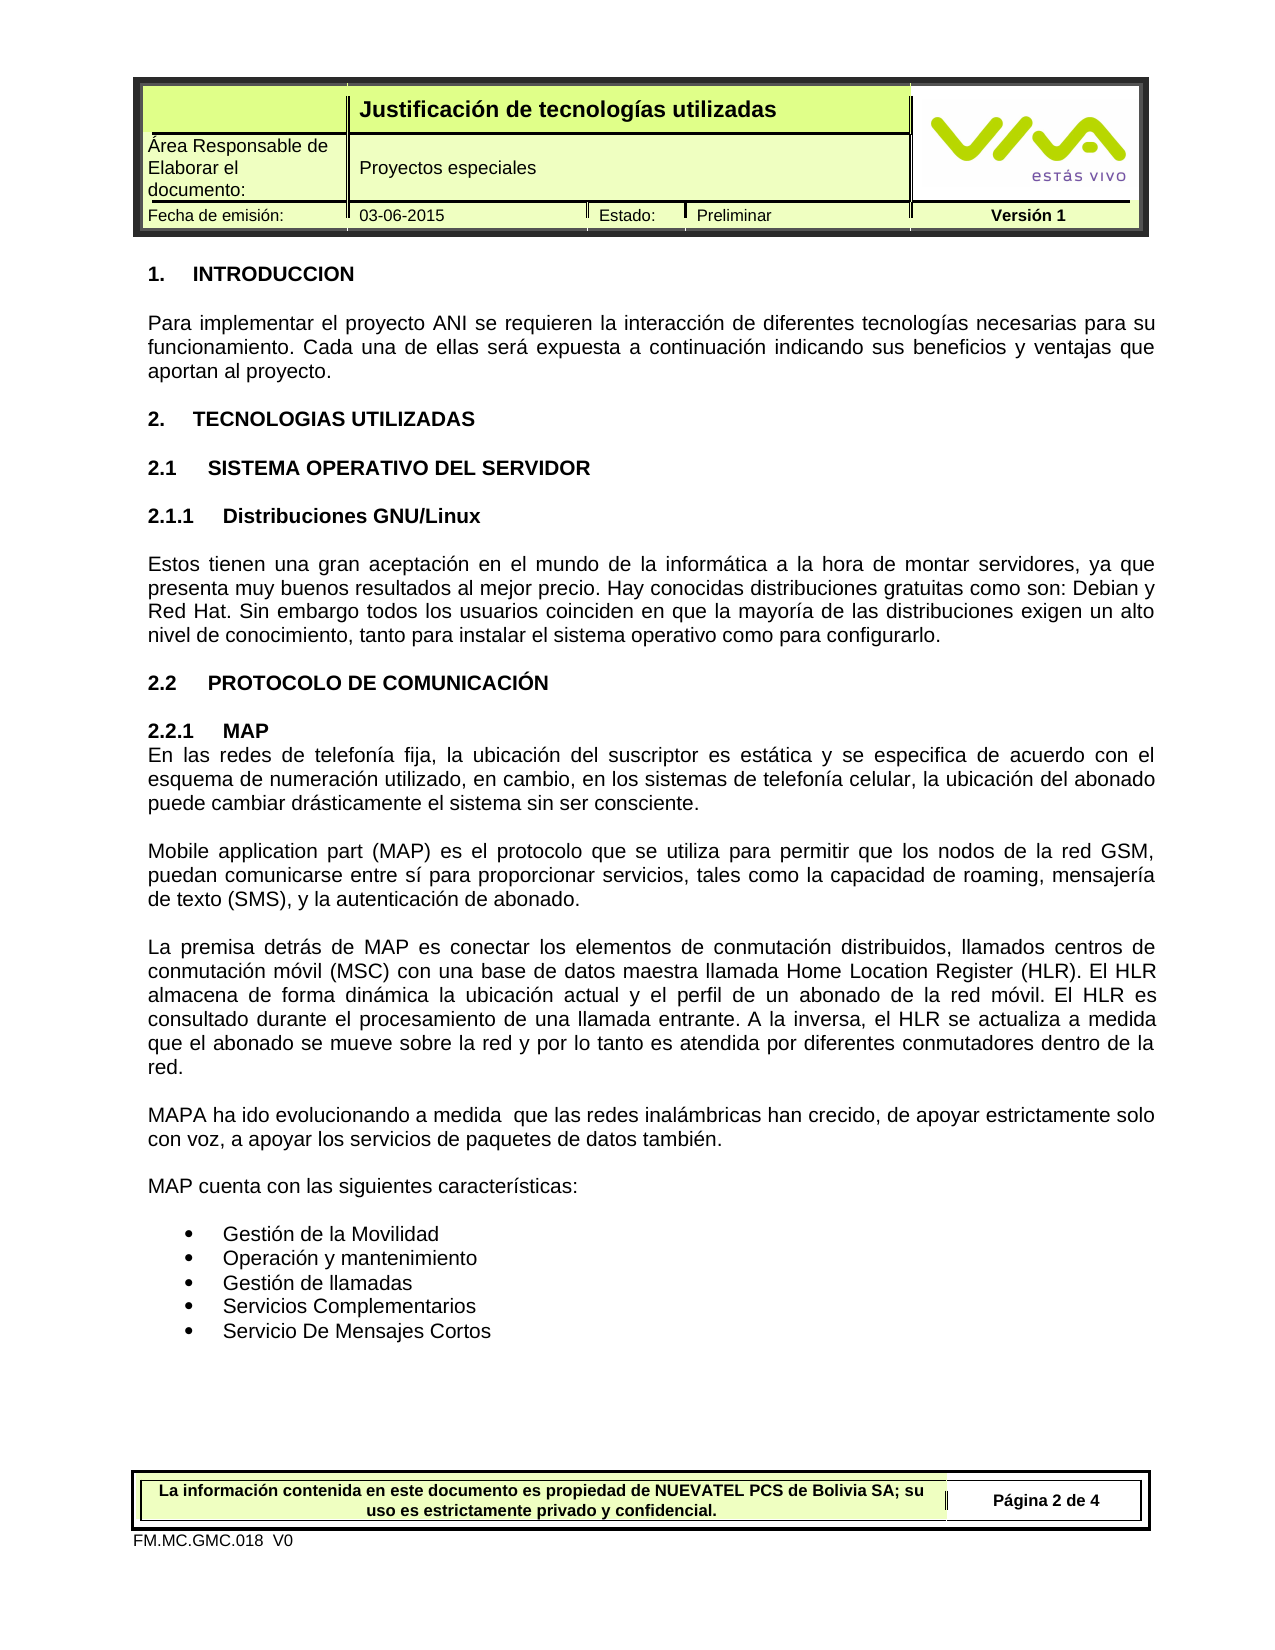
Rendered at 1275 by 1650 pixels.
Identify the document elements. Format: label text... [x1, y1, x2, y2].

text Mobile application part (MAP) es el protocolo que se utiliza para permitir que los nodos de la red GSM, puedan comunicarse entre sí para proporcionar servicios, tales como la capacidad de roaming, mensajería de texto (SMS), y la autenticación de abonado. [148, 839, 1157, 911]
subtitle Distribuciones GNU/Linux [148, 503, 1157, 527]
text MAPA ha ido evolucionando a medida que las redes inalámbricas han crecido, de apoyar estrictamente solo con voz, a apoyar los servicios de paquetes de datos también. [148, 1102, 1157, 1150]
picture [922, 99, 1139, 187]
subtitle TECNOLOGIAS UTILIZADAS [148, 407, 1157, 431]
list Operación y mantenimiento [185, 1246, 1157, 1270]
subtitle PROTOCOLO DE COMUNICACIÓN [148, 671, 1157, 695]
subtitle SISTEMA OPERATIVO DEL SERVIDOR [148, 456, 1157, 479]
text Para implementar el proyecto ANI se requieren la interacción de diferentes tecnologías necesarias para su funcionamiento. Cada una de ellas será expuesta a continuación indicando sus beneficios y ventajas que aportan al proyecto. [148, 311, 1157, 383]
list Gestión de la Movilidad [185, 1222, 1157, 1246]
text En las redes de telefonía fija, la ubicación del suscriptor es estática y se especifica de acuerdo con el esquema de numeración utilizado, en cambio, en los sistemas de telefonía celular, la ubicación del abonado puede cambiar drásticamente el sistema sin ser consciente. [148, 743, 1157, 815]
subtitle INTRODUCCION [148, 262, 1157, 286]
subtitle MAP [148, 719, 1157, 743]
list Servicios Complementarios [185, 1294, 1157, 1318]
list Servicio De Mensajes Cortos [185, 1318, 1157, 1342]
text La premisa detrás de MAP es conectar los elementos de conmutación distribuidos, llamados centros de conmutación móvil (MSC) con una base de datos maestra llamada Home Location Register (HLR). El HLR almacena de forma dinámica la ubicación actual y el perfil de un abonado de la red móvil. El HLR es consultado durante el procesamiento de una llamada entrante. A la inversa, el HLR se actualiza a medida que el abonado se mueve sobre la red y por lo tanto es atendida por diferentes conmutadores dentro de la red. [148, 935, 1157, 1078]
text Estos tienen una gran aceptación en el mundo de la informática a la hora de montar servidores, ya que presenta muy buenos resultados al mejor precio. Hay conocidas distribuciones gratuitas como son: Debian y Red Hat. Sin embargo todos los usuarios coinciden en que la mayoría de las distribuciones exigen un alto nivel de conocimiento, tanto para instalar el sistema operativo como para configurarlo. [148, 551, 1157, 647]
list Gestión de llamadas [185, 1270, 1157, 1294]
text MAP cuenta con las siguientes características: [148, 1174, 1157, 1198]
